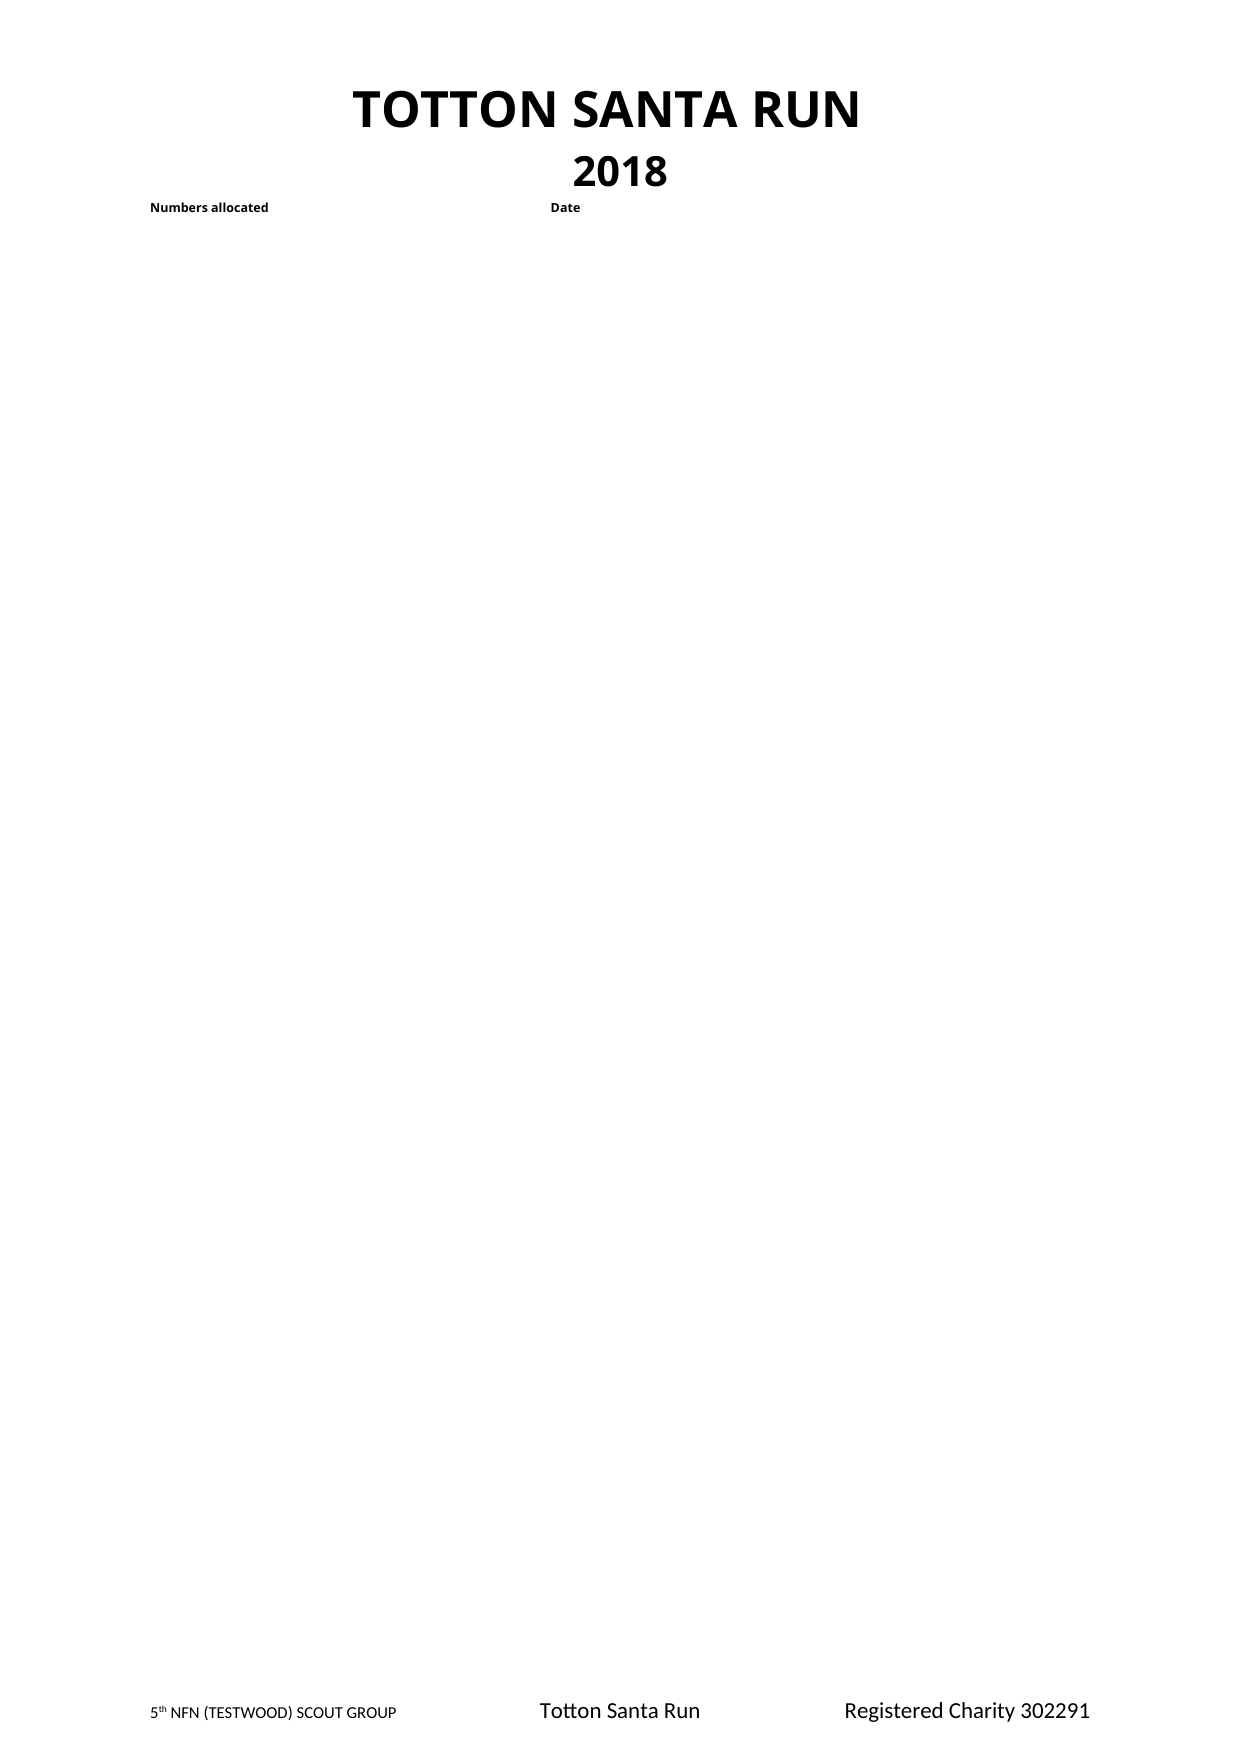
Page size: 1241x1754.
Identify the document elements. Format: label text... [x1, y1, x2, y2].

text Numbers allocated Date [150, 199, 1090, 216]
